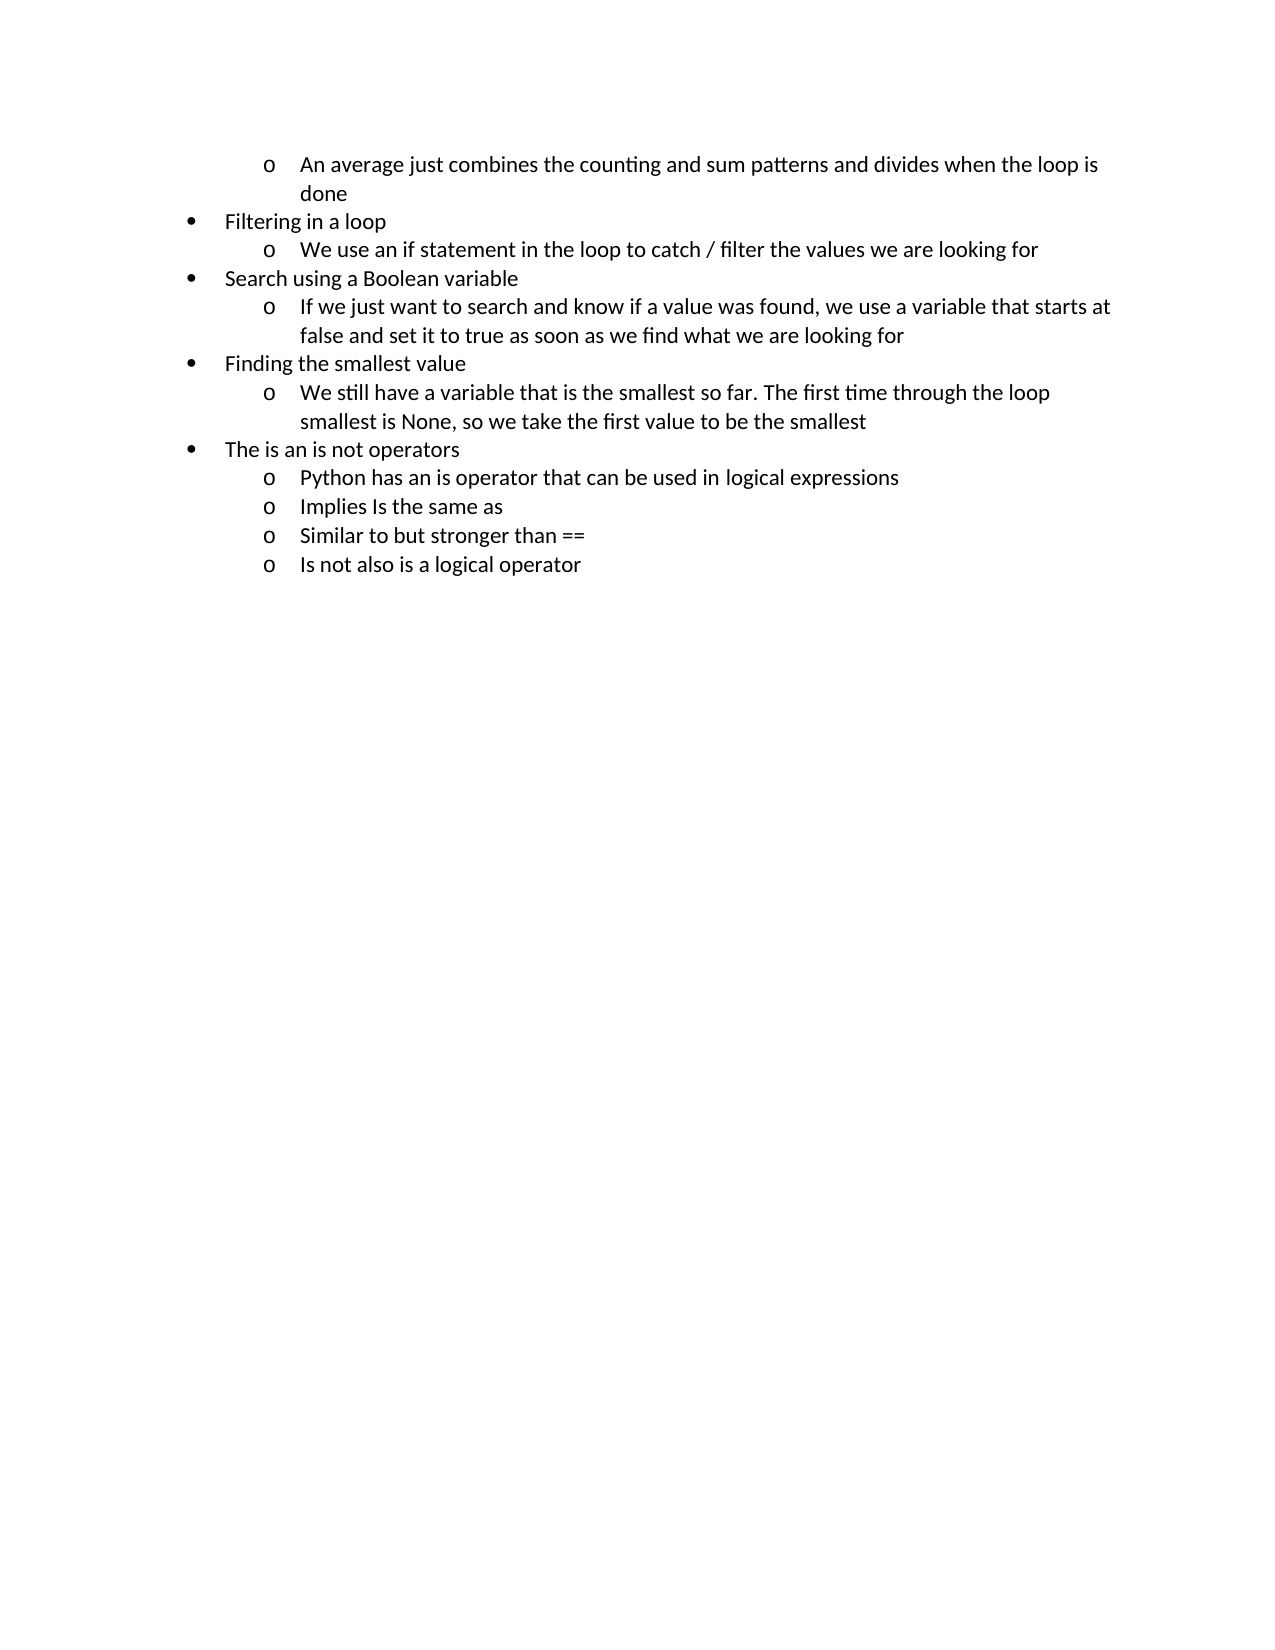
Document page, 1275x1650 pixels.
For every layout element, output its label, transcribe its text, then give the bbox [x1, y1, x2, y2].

list An average just combines the counting and sum patterns and divides when the loop is done [262, 150, 1125, 207]
list Python has an is operator that can be used in logical expressions [262, 463, 1125, 492]
list The is an is not operators [187, 435, 1125, 463]
list Is not also is a logical operator [262, 550, 1125, 579]
list Finding the smallest value [187, 349, 1125, 378]
list Filtering in a loop [187, 207, 1125, 235]
list Search using a Boolean variable [187, 264, 1125, 292]
list We use an if statement in the loop to catch / filter the values we are looking for [262, 235, 1125, 264]
list If we just want to search and know if a value was found, we use a variable that starts at false and set it to true as soon as we find what we are looking for [262, 292, 1125, 349]
list Implies Is the same as [262, 492, 1125, 521]
list We still have a variable that is the smallest so far. The first time through the loop smallest is None, so we take the first value to be the smallest [262, 378, 1125, 435]
list Similar to but stronger than == [262, 521, 1125, 550]
